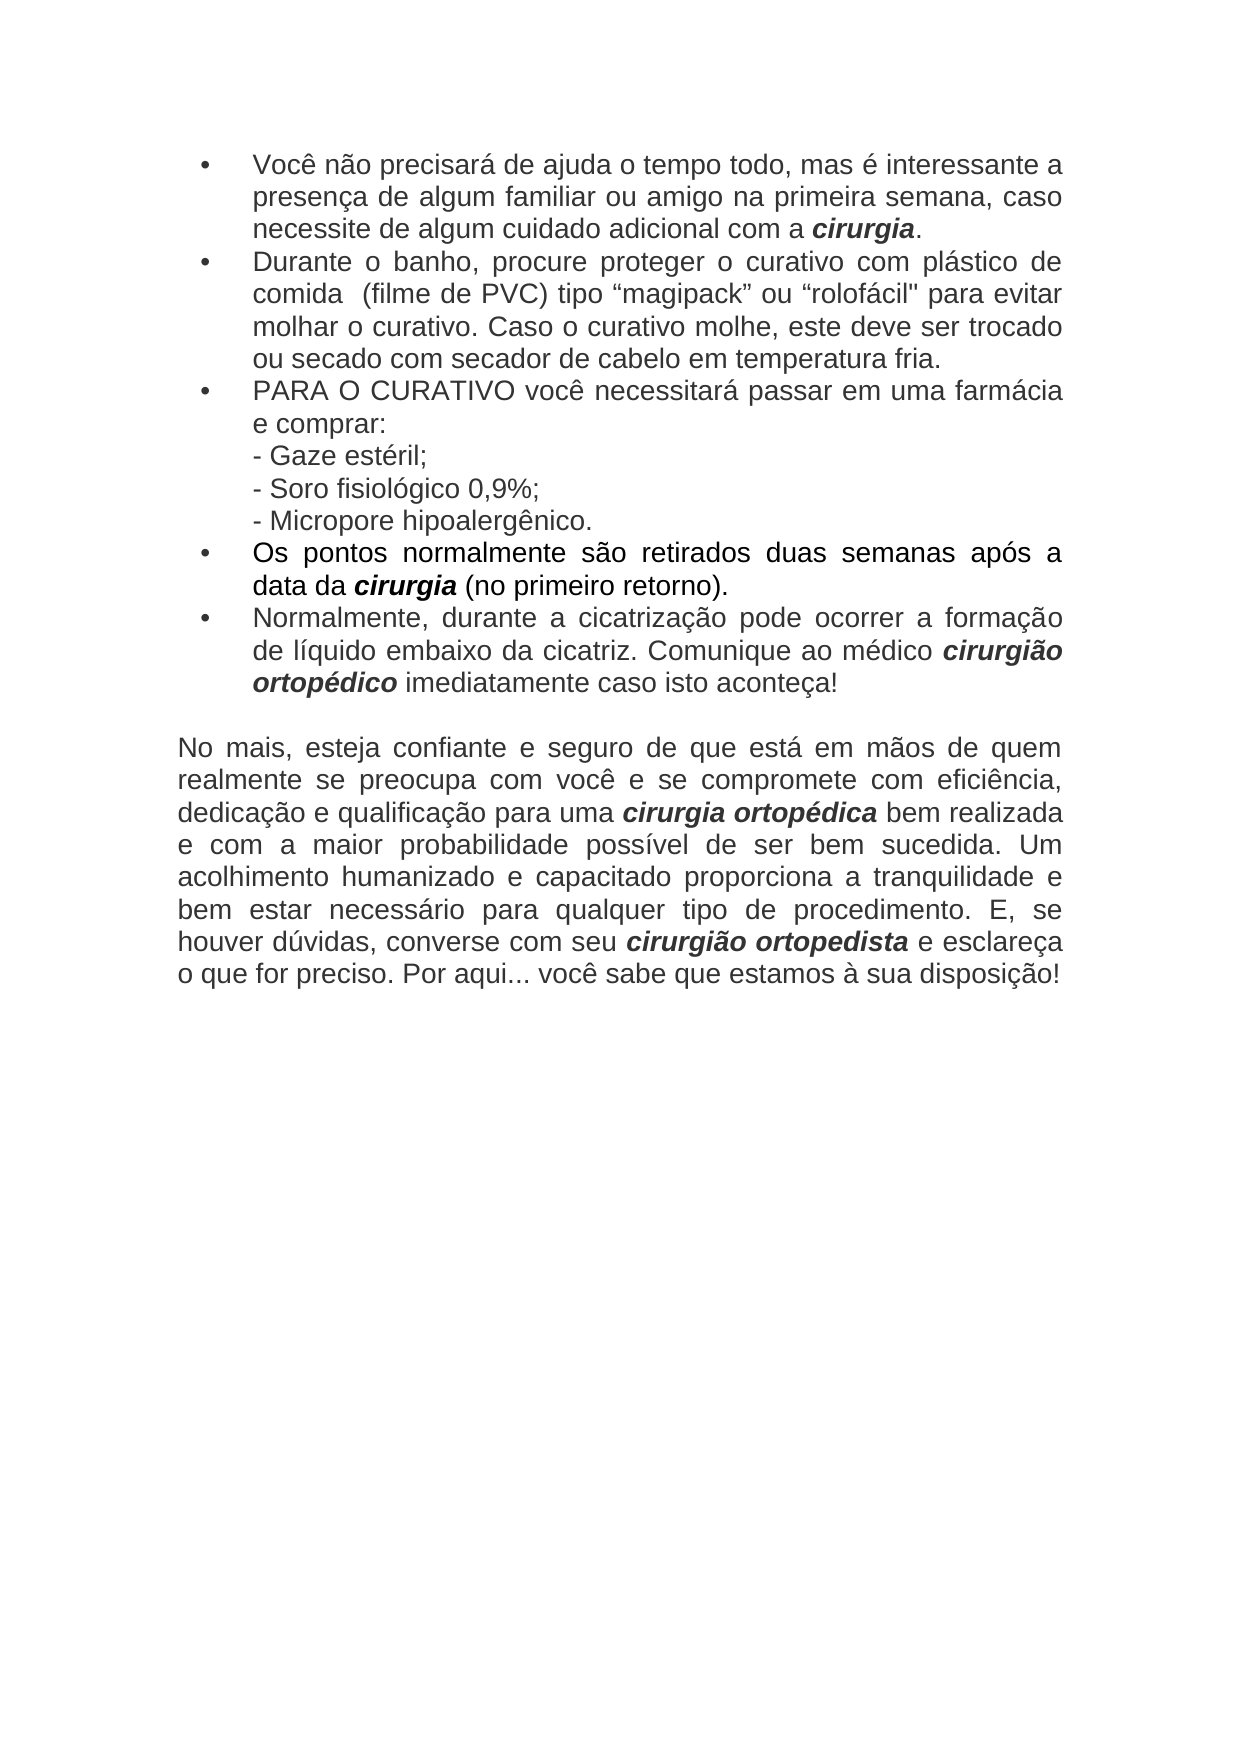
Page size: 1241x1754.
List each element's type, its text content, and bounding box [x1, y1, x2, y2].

text No mais, esteja confiante e seguro de que está em mãos de quem realmente se preocupa com você e se compromete com eficiência, dedicação e qualificação para uma cirurgia ortopédica bem realizada e com a maior probabilidade possível de ser bem sucedida. Um acolhimento humanizado e capacitado proporciona a tranquilidade e bem estar necessário para qualquer tipo de procedimento. E, se houver dúvidas, converse com seu cirurgião ortopedista e esclareça o que for preciso. Por aqui... você sabe que estamos à sua disposição! [177, 731, 1063, 990]
text - Soro fisiológico 0,9%; [177, 472, 1063, 504]
text • Você não precisará de ajuda o tempo todo, mas é interessante a presença de algum familiar ou amigo na primeira semana, caso necessite de algum cuidado adicional com a cirurgia. [177, 148, 1063, 245]
text • PARA O CURATIVO você necessitará passar em uma farmácia e comprar: [177, 374, 1063, 439]
text - Micropore hipoalergênico. [177, 504, 1063, 536]
text - Gaze estéril; [177, 439, 1063, 472]
text • Os pontos normalmente são retirados duas semanas após a data da cirurgia (no primeiro retorno). [177, 536, 1063, 601]
text • Durante o banho, procure proteger o curativo com plástico de comida (filme de PVC) tipo “magipack” ou “rolofácil" para evitar molhar o curativo. Caso o curativo molhe, este deve ser trocado ou secado com secador de cabelo em temperatura fria. [177, 245, 1063, 374]
text • Normalmente, durante a cicatrização pode ocorrer a formação de líquido embaixo da cicatriz. Comunique ao médico cirurgião ortopédico imediatamente caso isto aconteça! [177, 601, 1063, 698]
